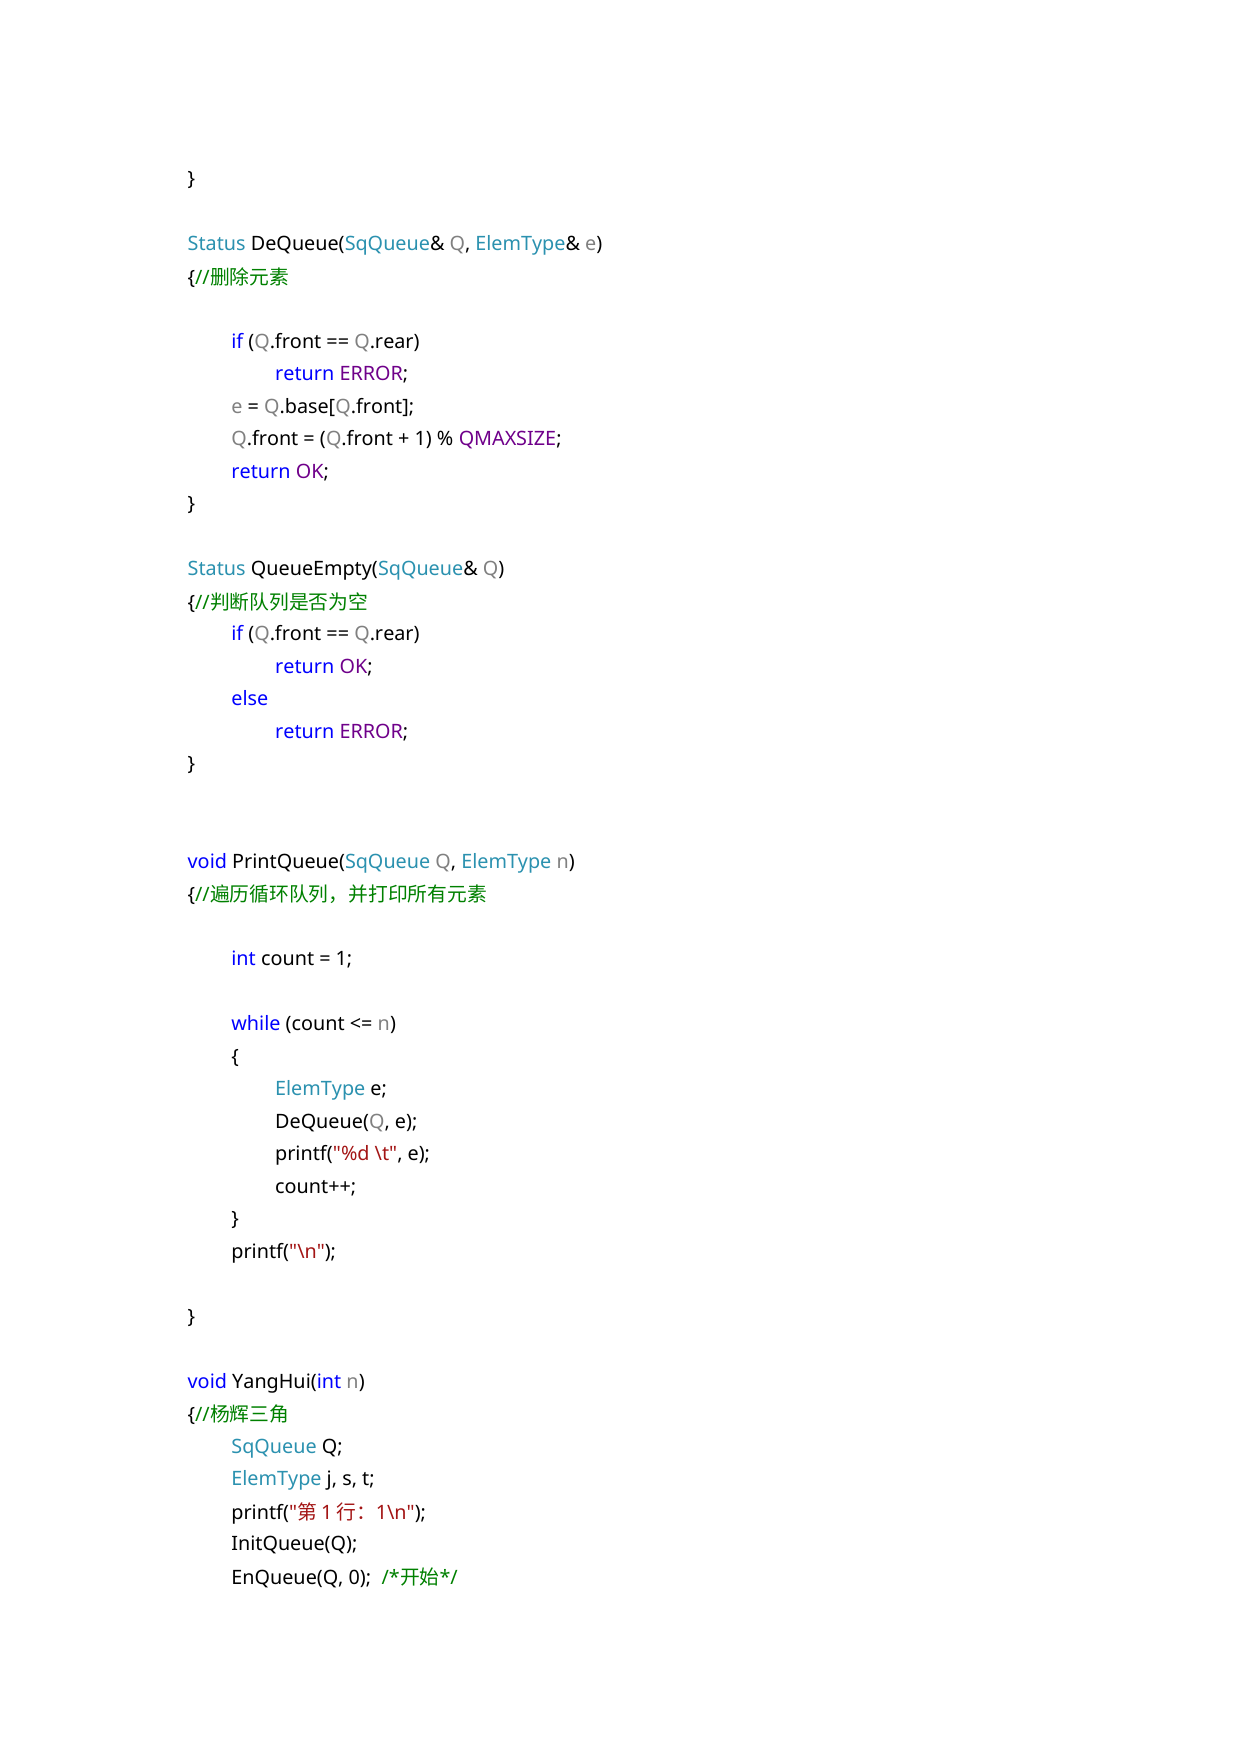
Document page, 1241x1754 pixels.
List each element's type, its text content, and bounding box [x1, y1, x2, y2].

text { [187, 1039, 1053, 1072]
text SqQueue Q; [187, 1429, 1053, 1462]
text InitQueue(Q); [187, 1527, 1053, 1559]
text EnQueue(Q, 0); /*开始*/ [187, 1559, 1053, 1592]
text printf("%d \t", e); [187, 1137, 1053, 1169]
text ElemType e; [187, 1072, 1053, 1104]
text return OK; [187, 454, 1053, 487]
text if (Q.front == Q.rear) [187, 617, 1053, 649]
text return OK; [187, 649, 1053, 682]
text int count = 1; [187, 942, 1053, 974]
text Status QueueEmpty(SqQueue& Q) [187, 552, 1053, 584]
text if (Q.front == Q.rear) [187, 324, 1053, 357]
text else [187, 682, 1053, 714]
text {//判断队列是否为空 [187, 584, 1053, 617]
text } [187, 487, 1053, 519]
text e = Q.base[Q.front]; [187, 389, 1053, 422]
text return ERROR; [187, 714, 1053, 747]
text void YangHui(int n) [187, 1364, 1053, 1397]
text {//遍历循环队列，并打印所有元素 [187, 877, 1053, 909]
text Status DeQueue(SqQueue& Q, ElemType& e) [187, 227, 1053, 259]
text } [187, 162, 1053, 194]
text ElemType j, s, t; [187, 1462, 1053, 1494]
text {//删除元素 [187, 259, 1053, 292]
text return ERROR; [187, 357, 1053, 389]
text printf("第1行：1\n"); [187, 1494, 1053, 1527]
text Q.front = (Q.front + 1) % QMAXSIZE; [187, 422, 1053, 454]
text count++; [187, 1169, 1053, 1202]
text } [187, 1299, 1053, 1332]
text void PrintQueue(SqQueue Q, ElemType n) [187, 844, 1053, 877]
text } [187, 1202, 1053, 1234]
text } [187, 747, 1053, 779]
text while (count <= n) [187, 1007, 1053, 1039]
text DeQueue(Q, e); [187, 1104, 1053, 1137]
text printf("\n"); [187, 1234, 1053, 1267]
text {//杨辉三角 [187, 1397, 1053, 1429]
